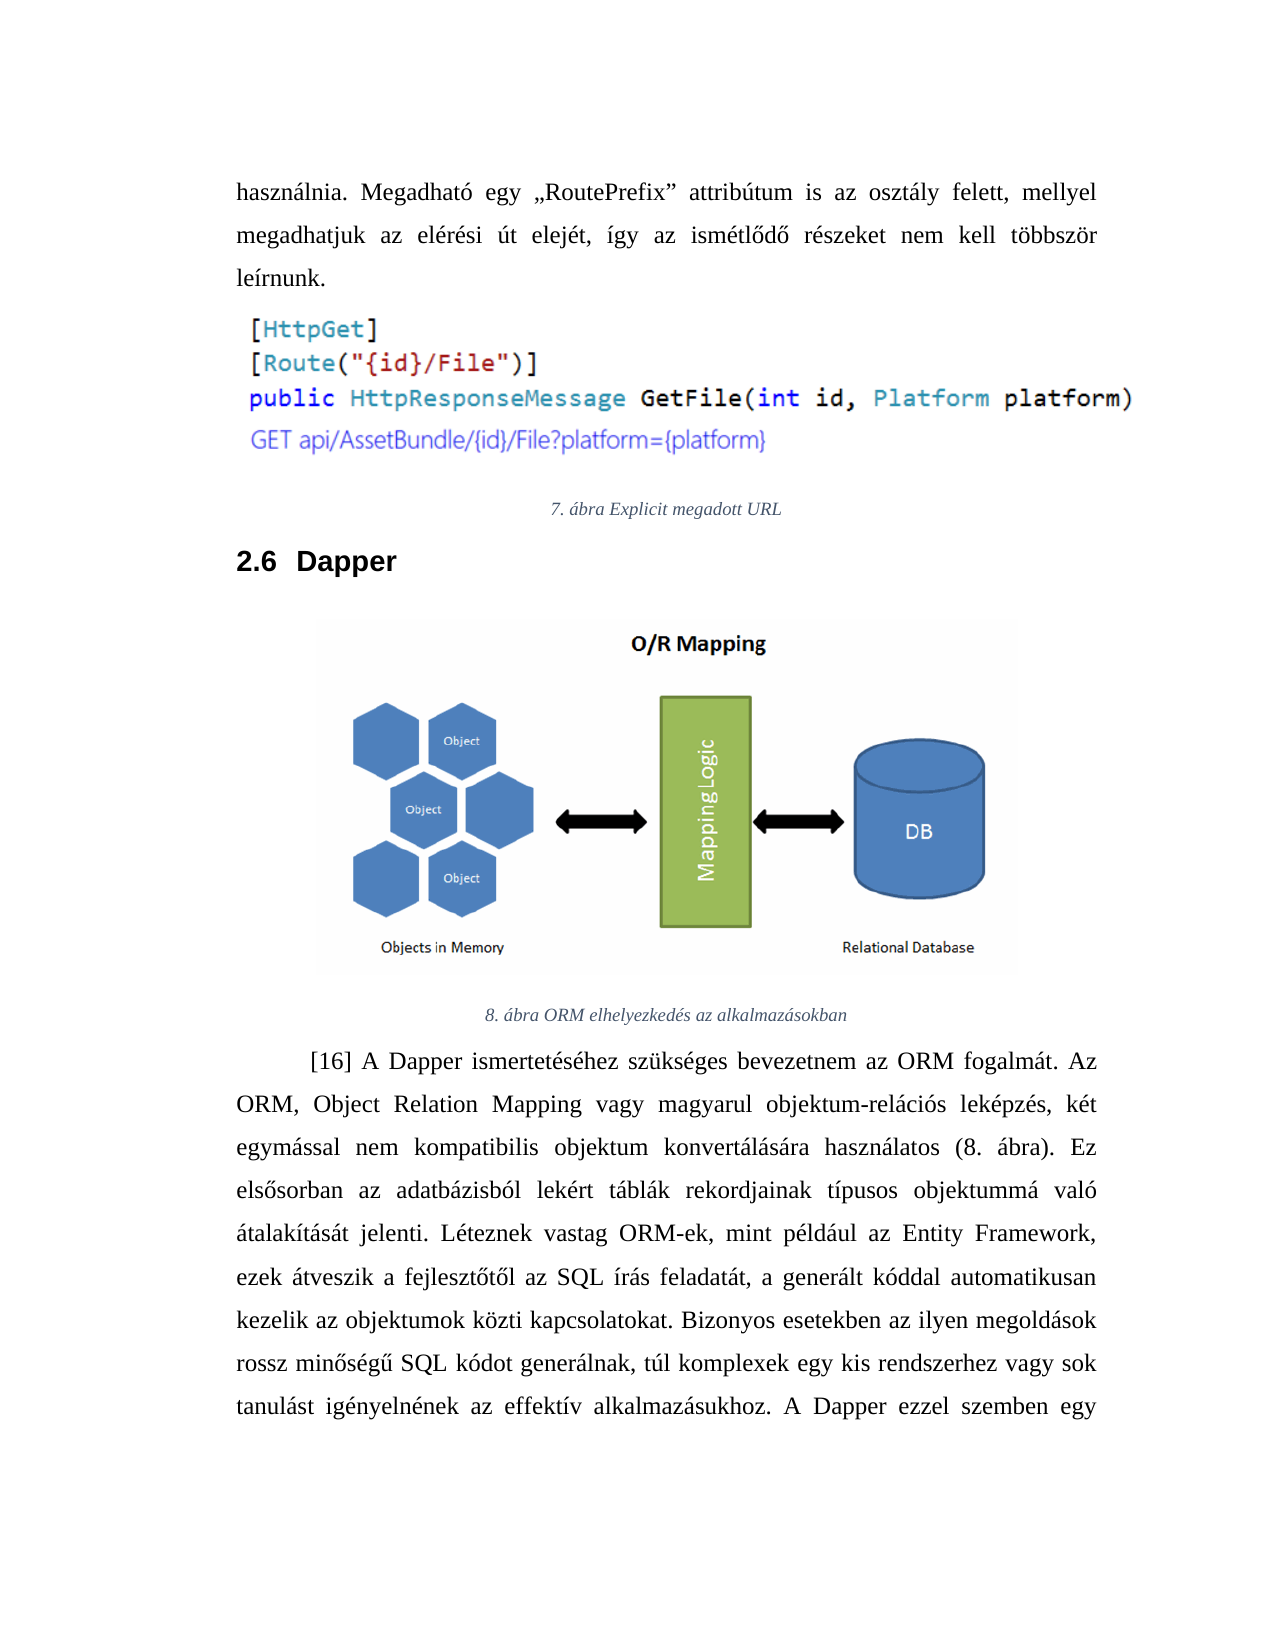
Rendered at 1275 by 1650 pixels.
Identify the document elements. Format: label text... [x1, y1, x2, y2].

text 7. ábra Explicit megadott URL [236, 498, 1098, 519]
picture [236, 306, 1194, 469]
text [236, 1046, 1098, 1420]
text 8. ábra ORM elhelyezkedés az alkalmazásokban [236, 1004, 1098, 1025]
subtitle Dapper [236, 544, 1098, 578]
picture [316, 619, 1018, 975]
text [236, 177, 1098, 292]
